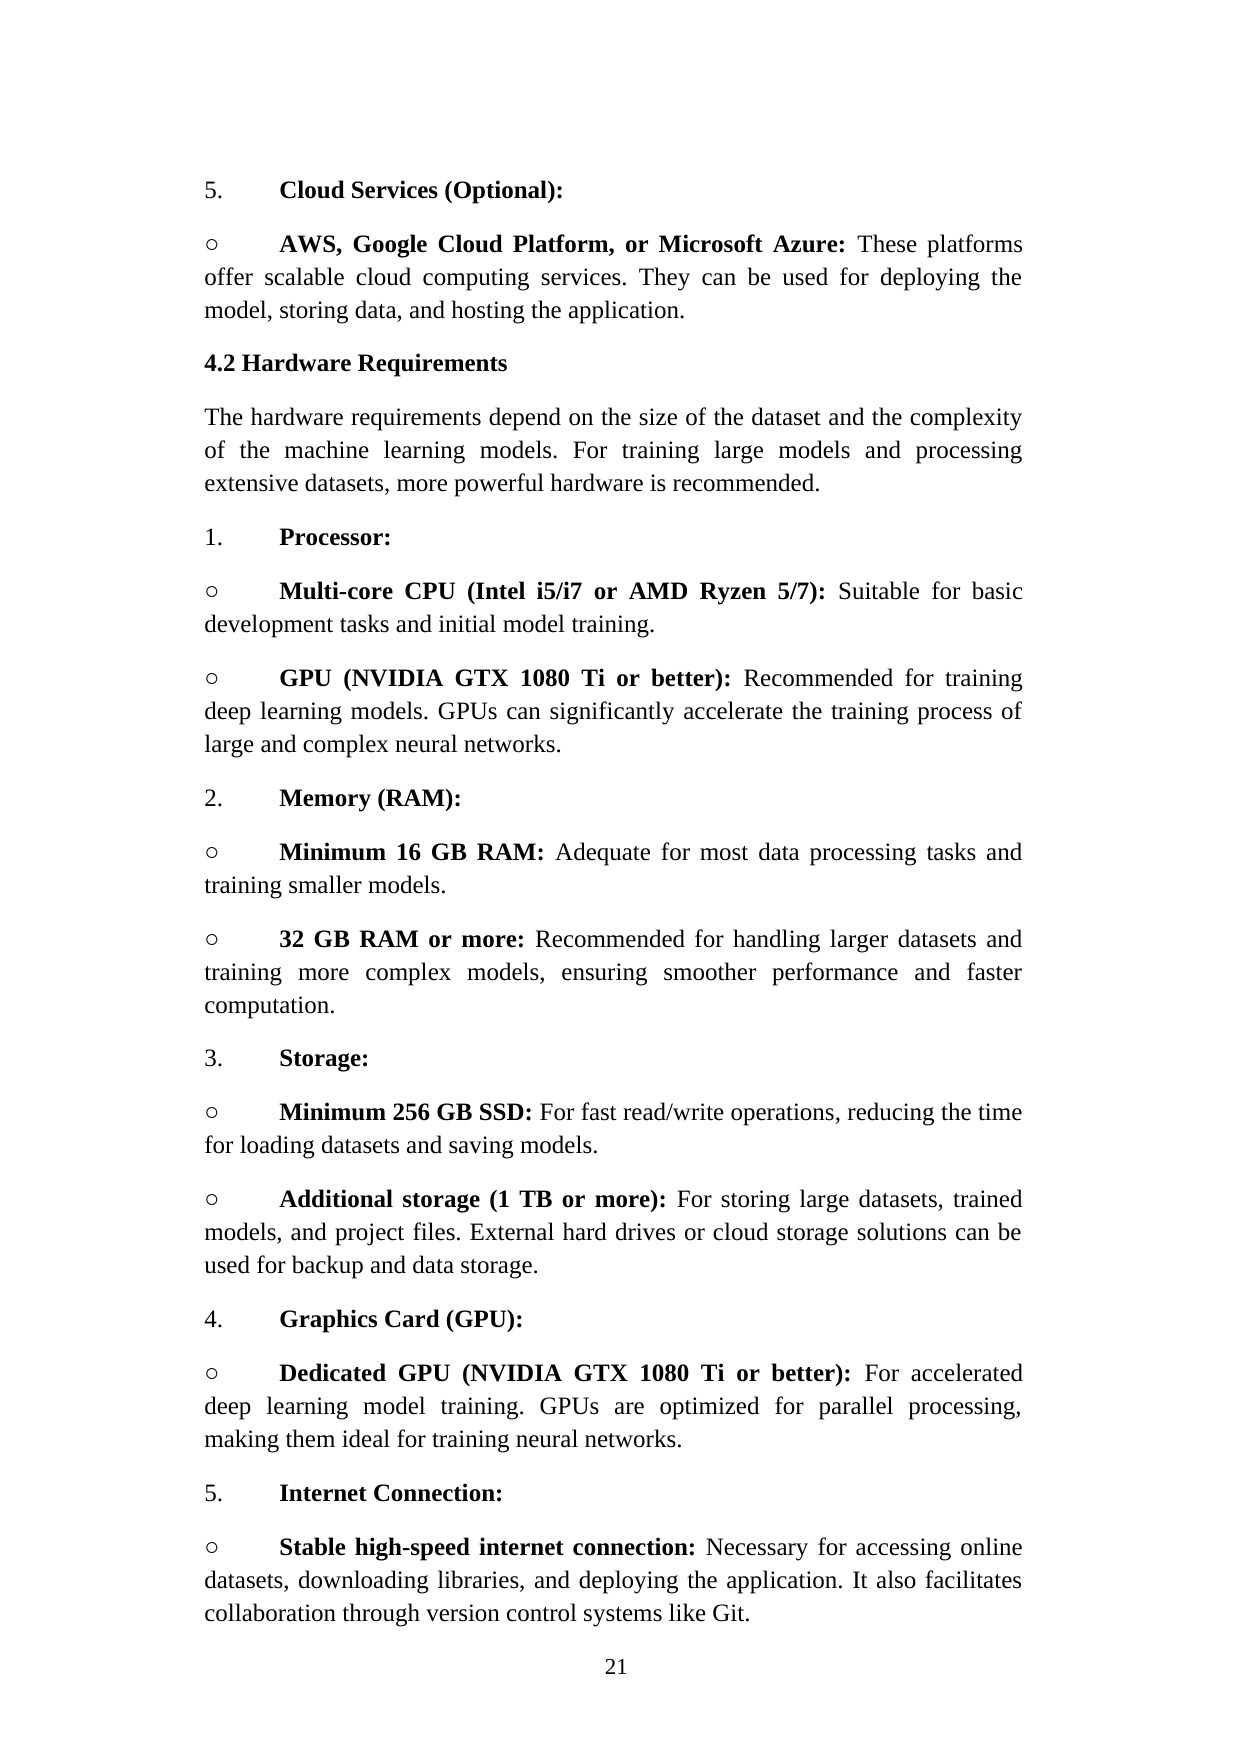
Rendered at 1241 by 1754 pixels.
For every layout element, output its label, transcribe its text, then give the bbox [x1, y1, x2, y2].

list Stable high-speed internet connection: Necessary for accessing online datasets, downloading libraries, and deploying the application. It also facilitates collaboration through version control systems like Git. [204, 1532, 1023, 1627]
subtitle 4.2 Hardware Requirements [204, 348, 1023, 377]
list Graphics Card (GPU): [204, 1304, 1023, 1333]
list Memory (RAM): [204, 783, 1023, 812]
list Dedicated GPU (NVIDIA GTX 1080 Ti or better): For accelerated deep learning model training. GPUs are optimized for parallel processing, making them ideal for training neural networks. [204, 1358, 1023, 1453]
list GPU (NVIDIA GTX 1080 Ti or better): Recommended for training deep learning models. GPUs can significantly accelerate the training process of large and complex neural networks. [204, 663, 1023, 758]
list Multi-core CPU (Intel i5/i7 or AMD Ryzen 5/7): Suitable for basic development tasks and initial model training. [204, 576, 1023, 638]
list Storage: [204, 1043, 1023, 1072]
list Additional storage (1 TB or more): For storing large datasets, trained models, and project files. External hard drives or cloud storage solutions can be used for backup and data storage. [204, 1184, 1023, 1279]
list Processor: [204, 522, 1023, 551]
list Cloud Services (Optional): [204, 175, 1023, 203]
list AWS, Google Cloud Platform, or Microsoft Azure: These platforms offer scalable cloud computing services. They can be used for deploying the model, storing data, and hosting the application. [204, 229, 1023, 323]
list Minimum 16 GB RAM: Adequate for most data processing tasks and training smaller models. [204, 837, 1023, 898]
list Minimum 256 GB SSD: For fast read/write operations, reducing the time for loading datasets and saving models. [204, 1097, 1023, 1159]
list Internet Connection: [204, 1478, 1023, 1507]
text The hardware requirements depend on the size of the dataset and the complexity of the machine learning models. For training large models and processing extensive datasets, more powerful hardware is recommended. [204, 402, 1023, 497]
list 32 GB RAM or more: Recommended for handling larger datasets and training more complex models, ensuring smoother performance and faster computation. [204, 924, 1023, 1018]
